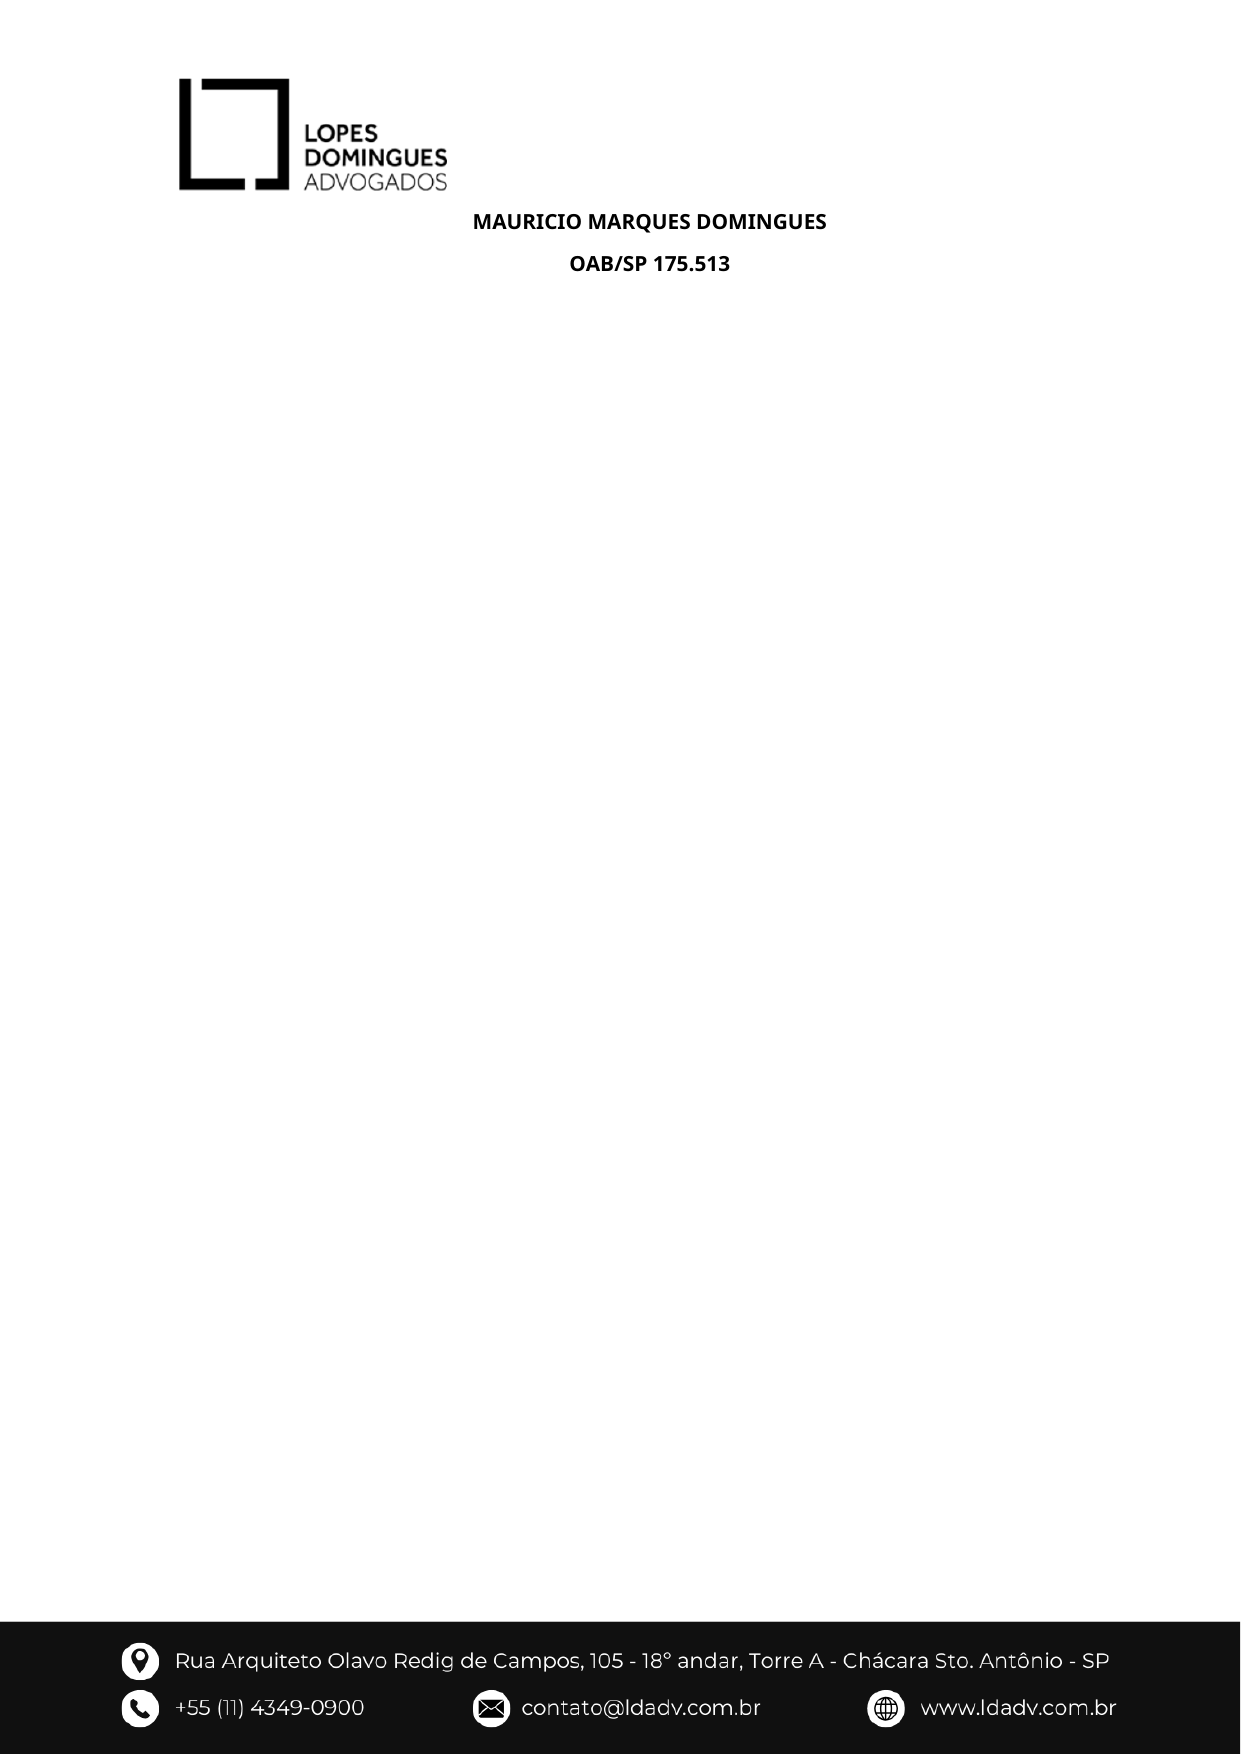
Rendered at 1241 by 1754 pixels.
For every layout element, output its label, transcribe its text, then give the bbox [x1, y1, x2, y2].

text OAB/SP 175.513 [177, 249, 1122, 278]
text MAURICIO MARQUES DOMINGUES [177, 207, 1122, 235]
picture [0, 1606, 1241, 1754]
picture [177, 73, 462, 204]
